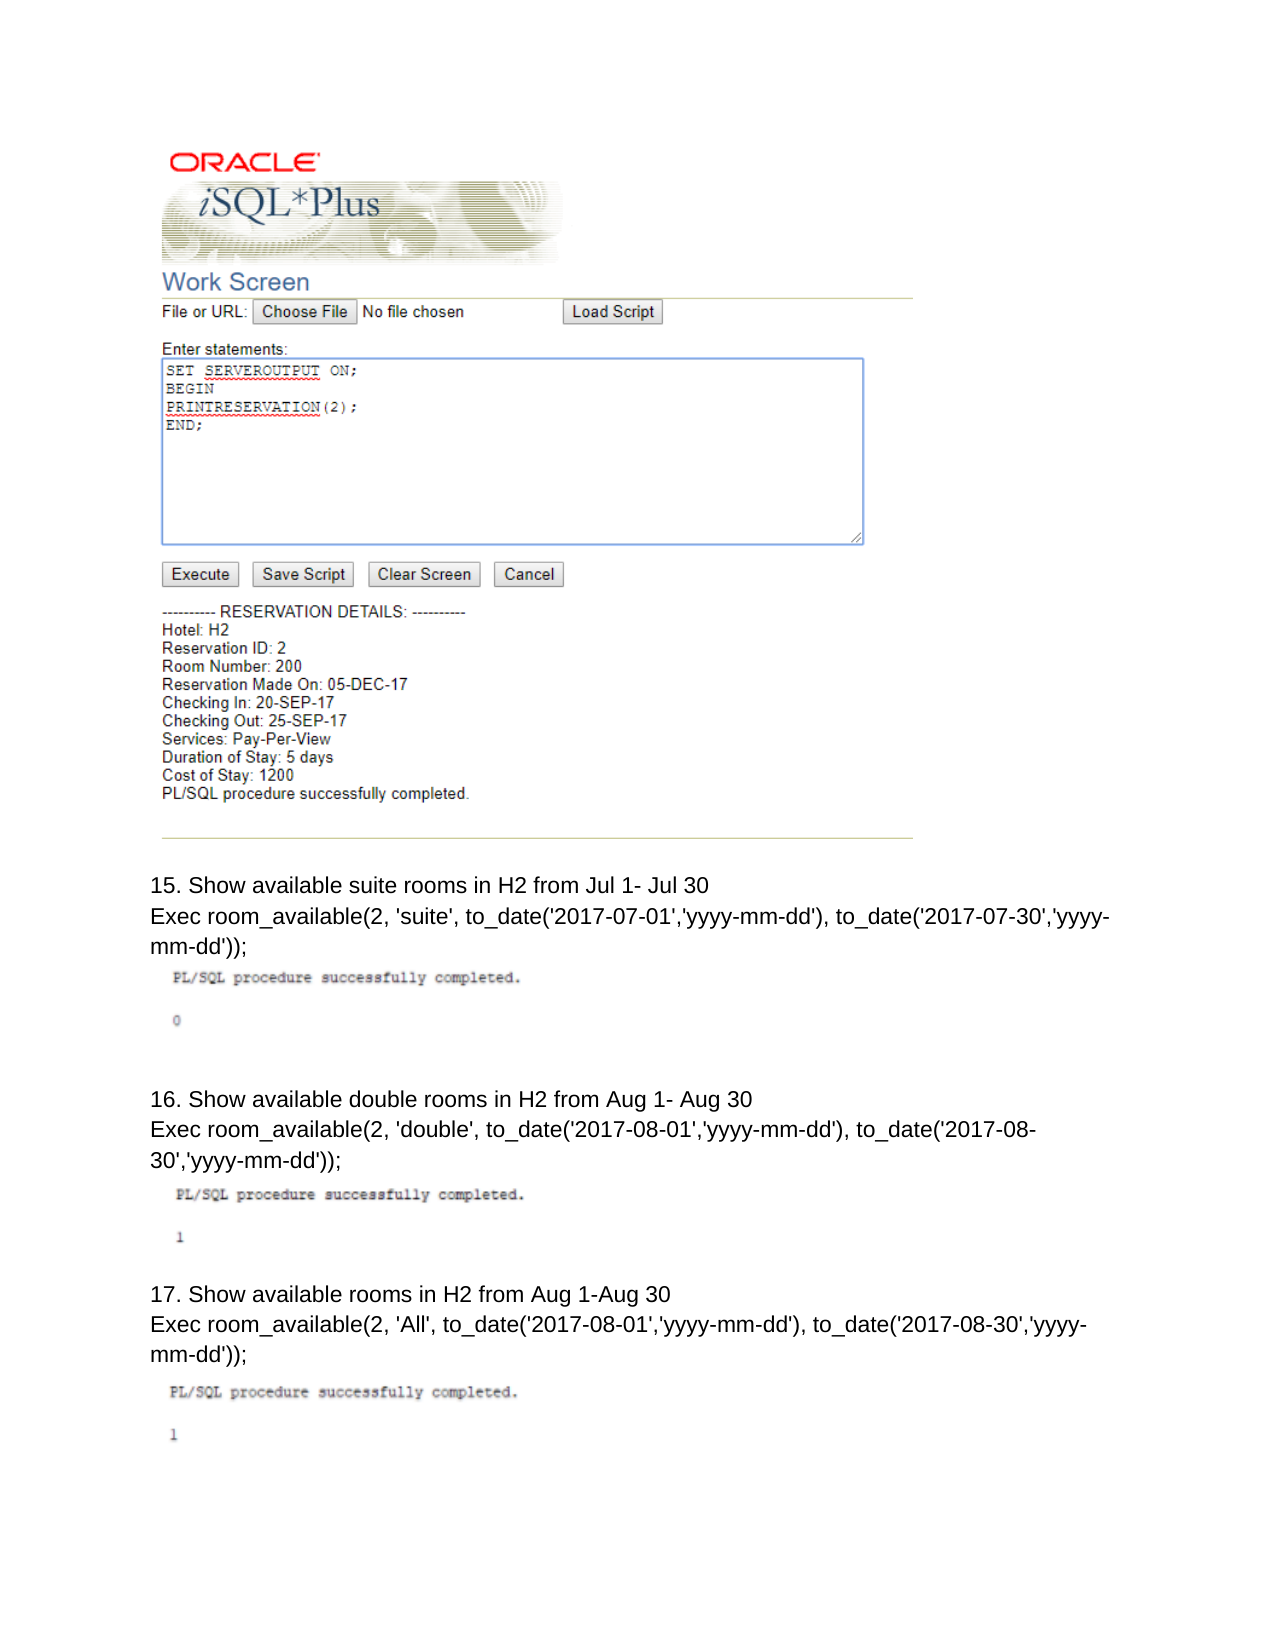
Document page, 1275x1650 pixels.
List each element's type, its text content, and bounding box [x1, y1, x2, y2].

text Exec room_available(2, 'double', to_date('2017-08-01','yyyy-mm-dd'), to_date('2017-08-30','yyyy-mm-dd')); [150, 1116, 1125, 1173]
text 16. Show available double rooms in H2 from Aug 1- Aug 30 [150, 1086, 1125, 1112]
text 17. Show available rooms in H2 from Aug 1-Aug 30 [150, 1281, 1125, 1307]
text 15. Show available suite rooms in H2 from Jul 1- Jul 30 [150, 872, 1125, 899]
text Exec room_available(2, 'All', to_date('2017-08-01','yyyy-mm-dd'), to_date('2017-08-30','yyyy-mm-dd')); [150, 1311, 1125, 1367]
picture [150, 1176, 568, 1277]
picture [150, 963, 544, 1052]
text Exec room_available(2, 'suite', to_date('2017-07-01','yyyy-mm-dd'), to_date('2017-07-30','yyyy-mm-dd')); [150, 903, 1125, 959]
picture [150, 1371, 549, 1484]
picture [150, 150, 913, 839]
